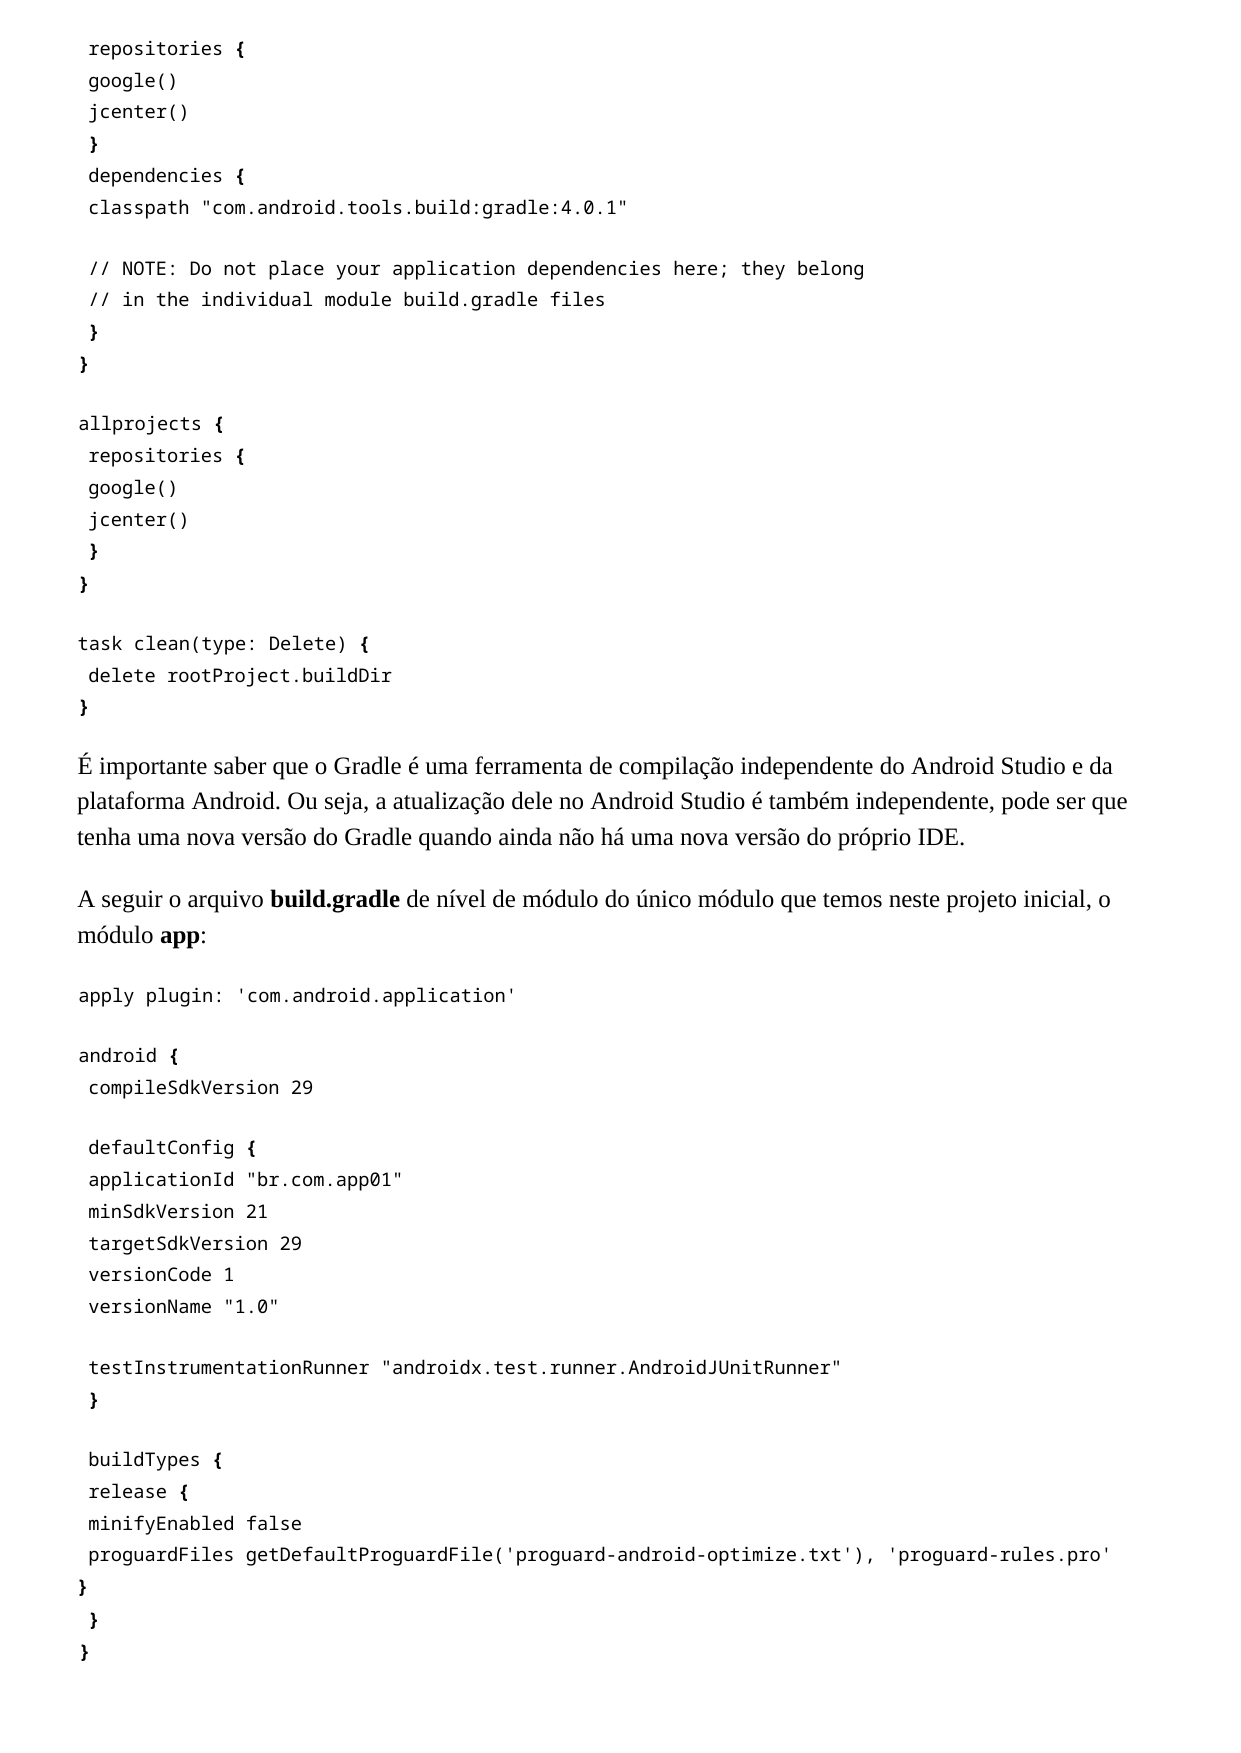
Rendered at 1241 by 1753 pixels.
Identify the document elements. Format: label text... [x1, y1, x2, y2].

text task clean(type: Delete) { [77, 630, 1173, 656]
text } [77, 1386, 1173, 1411]
text versionName "1.0" [77, 1293, 1173, 1319]
text minifyEnabled false [77, 1510, 1173, 1535]
text google() [77, 474, 1173, 499]
text delete rootProject.buildDir [77, 662, 1173, 687]
text allprojects { [78, 411, 1173, 436]
text versionCode 1 [77, 1262, 1173, 1287]
text defaultConfig { [77, 1134, 1173, 1160]
text applicationId "br.com.app01" [77, 1166, 1173, 1192]
text } [78, 694, 1173, 719]
text compileSdkVersion 29 [77, 1074, 1173, 1100]
text } [77, 1606, 1173, 1632]
text targetSdkVersion 29 [77, 1230, 1173, 1255]
text } [77, 538, 1173, 563]
text } [77, 131, 1173, 156]
text apply plugin: 'com.android.application' [78, 982, 1173, 1008]
text repositories { [77, 442, 1173, 468]
text A seguir o arquivo build.gradle de nível de módulo do único módulo que temos neste projeto inicial, o módulo app: [77, 884, 1118, 949]
text É importante saber que o Gradle é uma ferramenta de compilação independente do Android Studio e da plataforma Android. Ou seja, a atualização dele no Android Studio é também independente, pode ser que tenha uma nova versão do Gradle quando ainda não há uma nova versão do próprio IDE. [77, 751, 1135, 850]
text // NOTE: Do not place your application dependencies here; they belong [77, 255, 1173, 280]
text jcenter() [77, 99, 1173, 124]
text buildTypes { [77, 1446, 1173, 1472]
text repositories { [77, 35, 1173, 61]
text } [79, 1638, 1173, 1663]
text android { [78, 1042, 1173, 1068]
text } [78, 570, 1173, 595]
text google() [77, 67, 1173, 92]
text dependencies { [77, 162, 1173, 188]
text minSdkVersion 21 [77, 1198, 1173, 1223]
text // in the individual module build.gradle files [77, 287, 1173, 312]
text testInstrumentationRunner "androidx.test.runner.AndroidJUnitRunner" [77, 1354, 1173, 1380]
text jcenter() [77, 506, 1173, 531]
text } [78, 350, 1173, 376]
text } [77, 318, 1173, 344]
text release { [77, 1478, 1173, 1503]
text proguardFiles getDefaultProguardFile('proguard-android-optimize.txt'), 'proguard-rules.pro' } [77, 1542, 1136, 1599]
text classpath "com.android.tools.build:gradle:4.0.1" [77, 194, 1173, 220]
